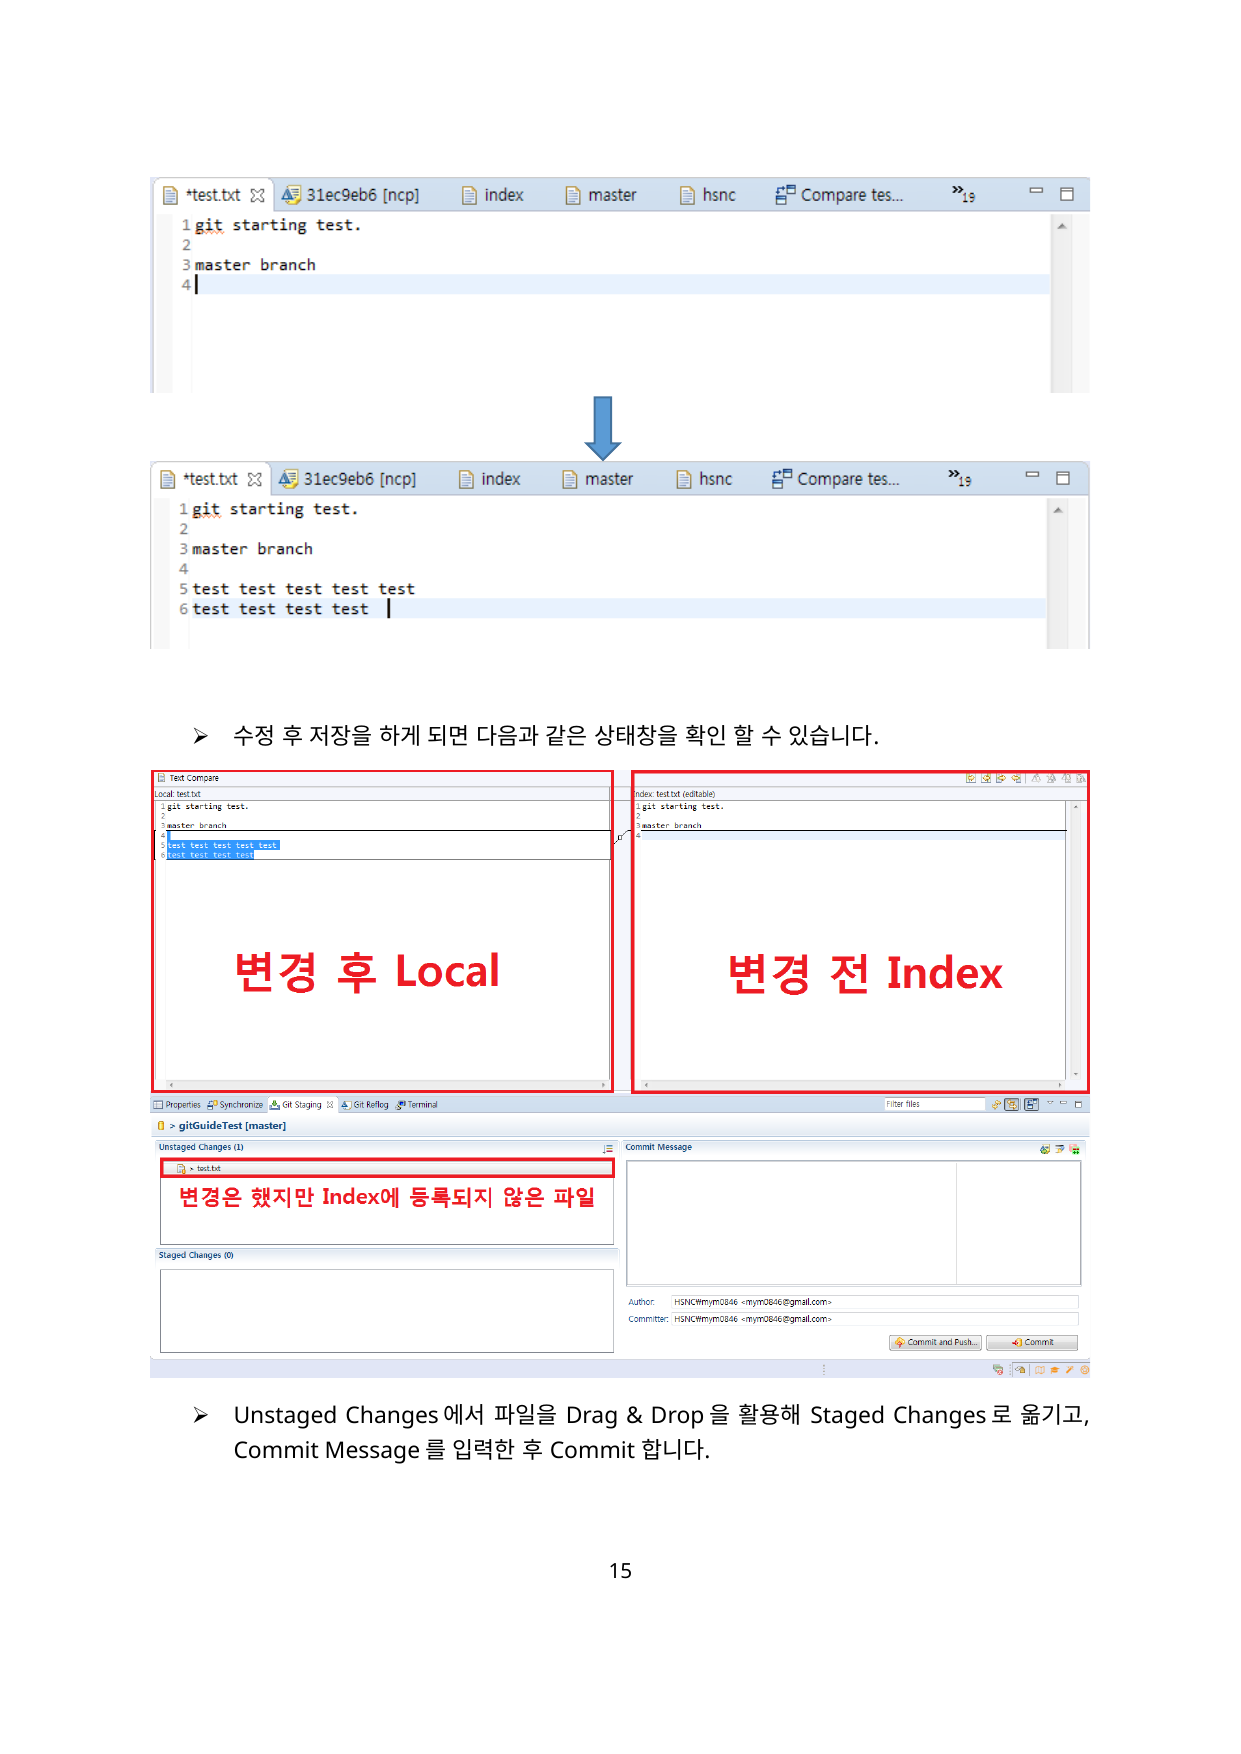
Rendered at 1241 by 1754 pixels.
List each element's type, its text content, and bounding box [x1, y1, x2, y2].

list Unstaged Changes에서 파일을 Drag & Drop을 활용해 Staged Changes로 옮기고, Commit Message를 입력한 후 Commit 합니다. [192, 1396, 1090, 1466]
picture [150, 461, 1091, 649]
picture [150, 177, 1091, 393]
list 수정 후 저장을 하게 되면 다음과 같은 상태창을 확인 할 수 있습니다. [192, 718, 1090, 751]
picture [150, 770, 1091, 1378]
